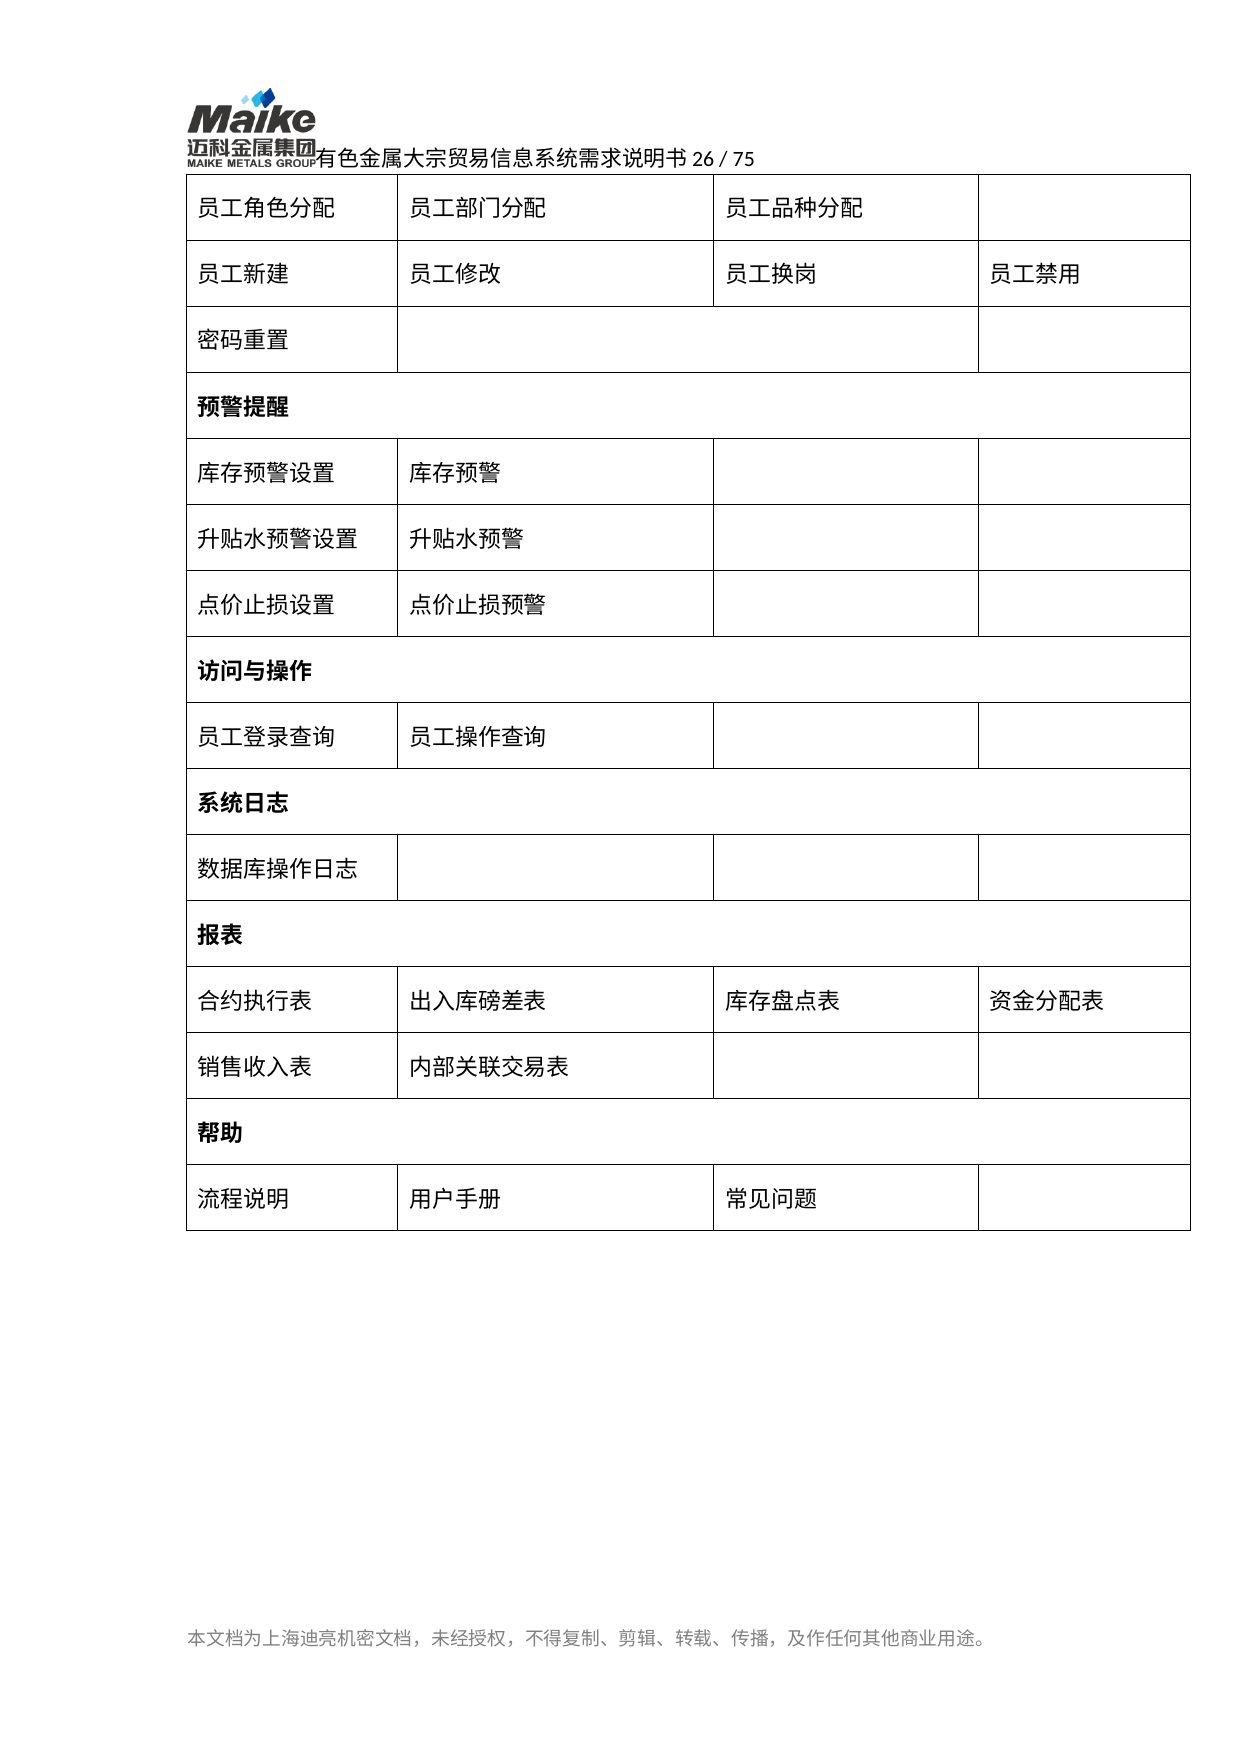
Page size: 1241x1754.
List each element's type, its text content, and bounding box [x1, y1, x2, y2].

table_cell 员工新建 [187, 241, 397, 306]
table_cell 预警提醒 [187, 373, 1190, 438]
table_cell 员工登录查询 [187, 703, 397, 768]
table_cell 常见问题 [714, 1165, 978, 1230]
table_cell [714, 571, 978, 636]
table_cell [979, 1165, 1190, 1230]
table_cell 员工角色分配 [187, 175, 397, 239]
table_cell [979, 835, 1190, 900]
table_cell 合约执行表 [187, 967, 397, 1032]
table_cell 数据库操作日志 [187, 835, 397, 900]
table_cell 报表 [187, 901, 1190, 966]
table_cell [714, 439, 978, 504]
table_cell 流程说明 [187, 1165, 397, 1230]
table_cell 库存预警设置 [187, 439, 397, 504]
table_cell 内部关联交易表 [398, 1033, 713, 1098]
table_cell 员工品种分配 [714, 175, 978, 239]
table_cell 员工部门分配 [398, 175, 713, 239]
table_cell [979, 1033, 1190, 1098]
table_cell 员工换岗 [714, 241, 978, 306]
table_cell [979, 571, 1190, 636]
table_cell 库存盘点表 [714, 967, 978, 1032]
table_cell 密码重置 [187, 307, 397, 372]
table_cell 资金分配表 [979, 967, 1190, 1032]
table_cell [714, 307, 978, 372]
table_cell [714, 1033, 978, 1098]
table_cell 用户手册 [398, 1165, 713, 1230]
table_cell 升贴水预警设置 [187, 505, 397, 570]
table_cell [979, 439, 1190, 504]
table_cell [979, 175, 1190, 239]
table_cell [398, 307, 714, 372]
table_cell [979, 307, 1190, 372]
table_cell 库存预警 [398, 439, 713, 504]
table_cell [979, 703, 1190, 768]
table_cell 帮助 [187, 1099, 1190, 1164]
table_cell 点价止损预警 [398, 571, 713, 636]
table_cell 出入库磅差表 [398, 967, 713, 1032]
table_cell [714, 835, 978, 900]
table_cell 点价止损设置 [187, 571, 397, 636]
table_cell 员工修改 [398, 241, 713, 306]
table_cell [979, 505, 1190, 570]
table_cell 员工禁用 [979, 241, 1190, 306]
table_cell 系统日志 [187, 769, 1190, 834]
table_cell 升贴水预警 [398, 505, 713, 570]
table_cell [714, 505, 978, 570]
table_cell 销售收入表 [187, 1033, 397, 1098]
table_cell [714, 703, 978, 768]
table_cell [398, 835, 713, 900]
table_cell 员工操作查询 [398, 703, 713, 768]
table_cell 访问与操作 [187, 637, 1190, 702]
picture [187, 88, 316, 167]
